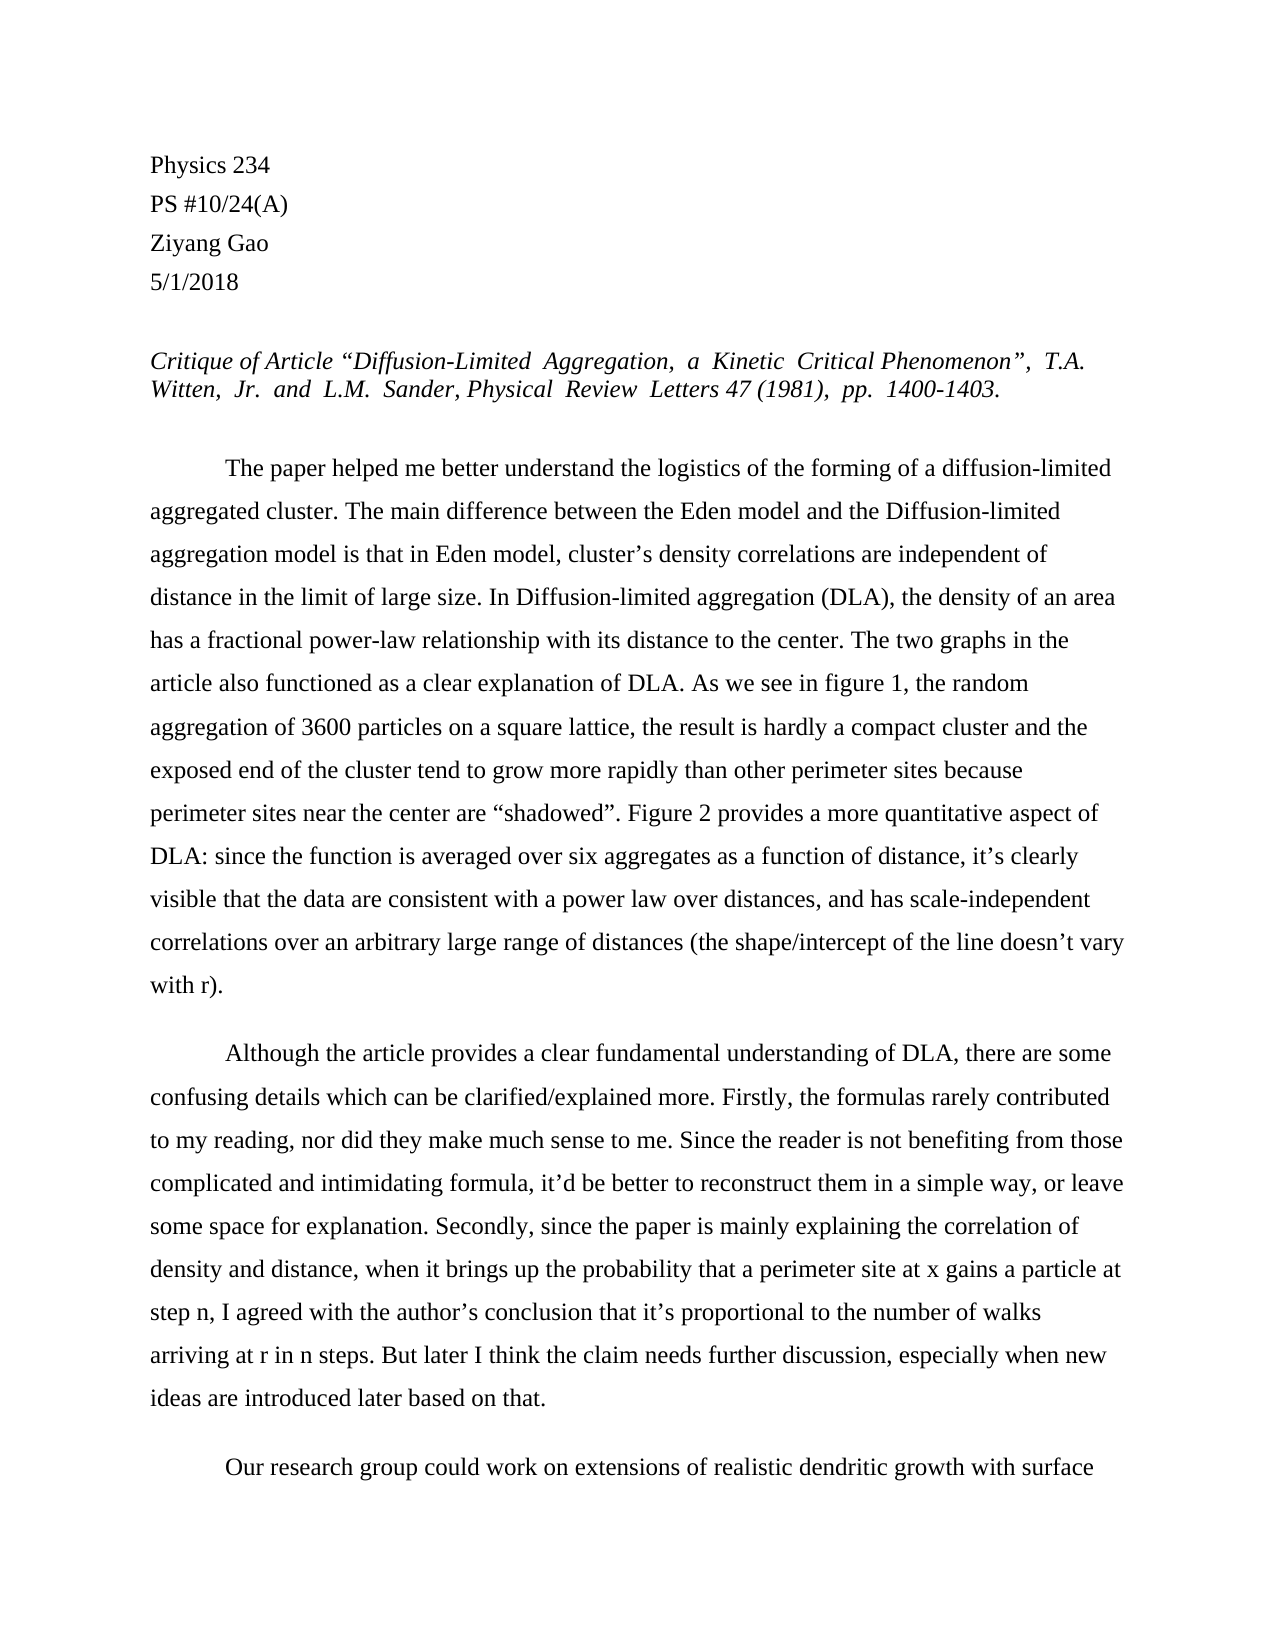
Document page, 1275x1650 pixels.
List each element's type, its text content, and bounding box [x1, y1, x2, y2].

text PS #10/24(A) [150, 189, 1125, 218]
text The paper helped me better understand the logistics of the forming of a diffusion-limited aggregated cluster. The main difference between the Eden model and the Diffusion-limited aggregation model is that in Eden model, cluster’s density correlations are independent of distance in the limit of large size. In Diffusion-limited aggregation (DLA), the density of an area has a fractional power-law relationship with its distance to the center. The two graphs in the article also functioned as a clear explanation of DLA. As we see in figure 1, the random aggregation of 3600 particles on a square lattice, the result is hardly a compact cluster and the exposed end of the cluster tend to grow more rapidly than other perimeter sites because perimeter sites near the center are “shadowed”. Figure 2 provides a more quantitative aspect of DLA: since the function is averaged over six aggregates as a function of distance, it’s clearly visible that the data are consistent with a power law over distances, and has scale-independent correlations over an arbitrary large range of distances (the shape/intercept of the line doesn’t vary with r). [150, 453, 1125, 999]
text Critique of Article “Diffusion-Limited Aggregation, a Kinetic Critical Phenomenon”, T.A. Witten, Jr. and L.M. Sander, Physical Review Letters 47 (1981), pp. 1400-1403. [150, 346, 1125, 403]
text Ziyang Gao [150, 228, 1125, 257]
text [150, 1452, 1125, 1480]
text Although the article provides a clear fundamental understanding of DLA, there are some confusing details which can be clarified/explained more. Firstly, the formulas rarely contributed to my reading, nor did they make much sense to me. Since the reader is not benefiting from those complicated and intimidating formula, it’d be better to reconstruct them in a simple way, or leave some space for explanation. Secondly, since the paper is mainly explaining the correlation of density and distance, when it brings up the probability that a perimeter site at x gains a particle at step n, I agreed with the author’s conclusion that it’s proportional to the number of walks arriving at r in n steps. But later I think the claim needs further discussion, especially when new ideas are introduced later based on that. [150, 1038, 1125, 1412]
text 5/1/2018 [150, 267, 1125, 296]
text Physics 234 [150, 150, 1125, 179]
